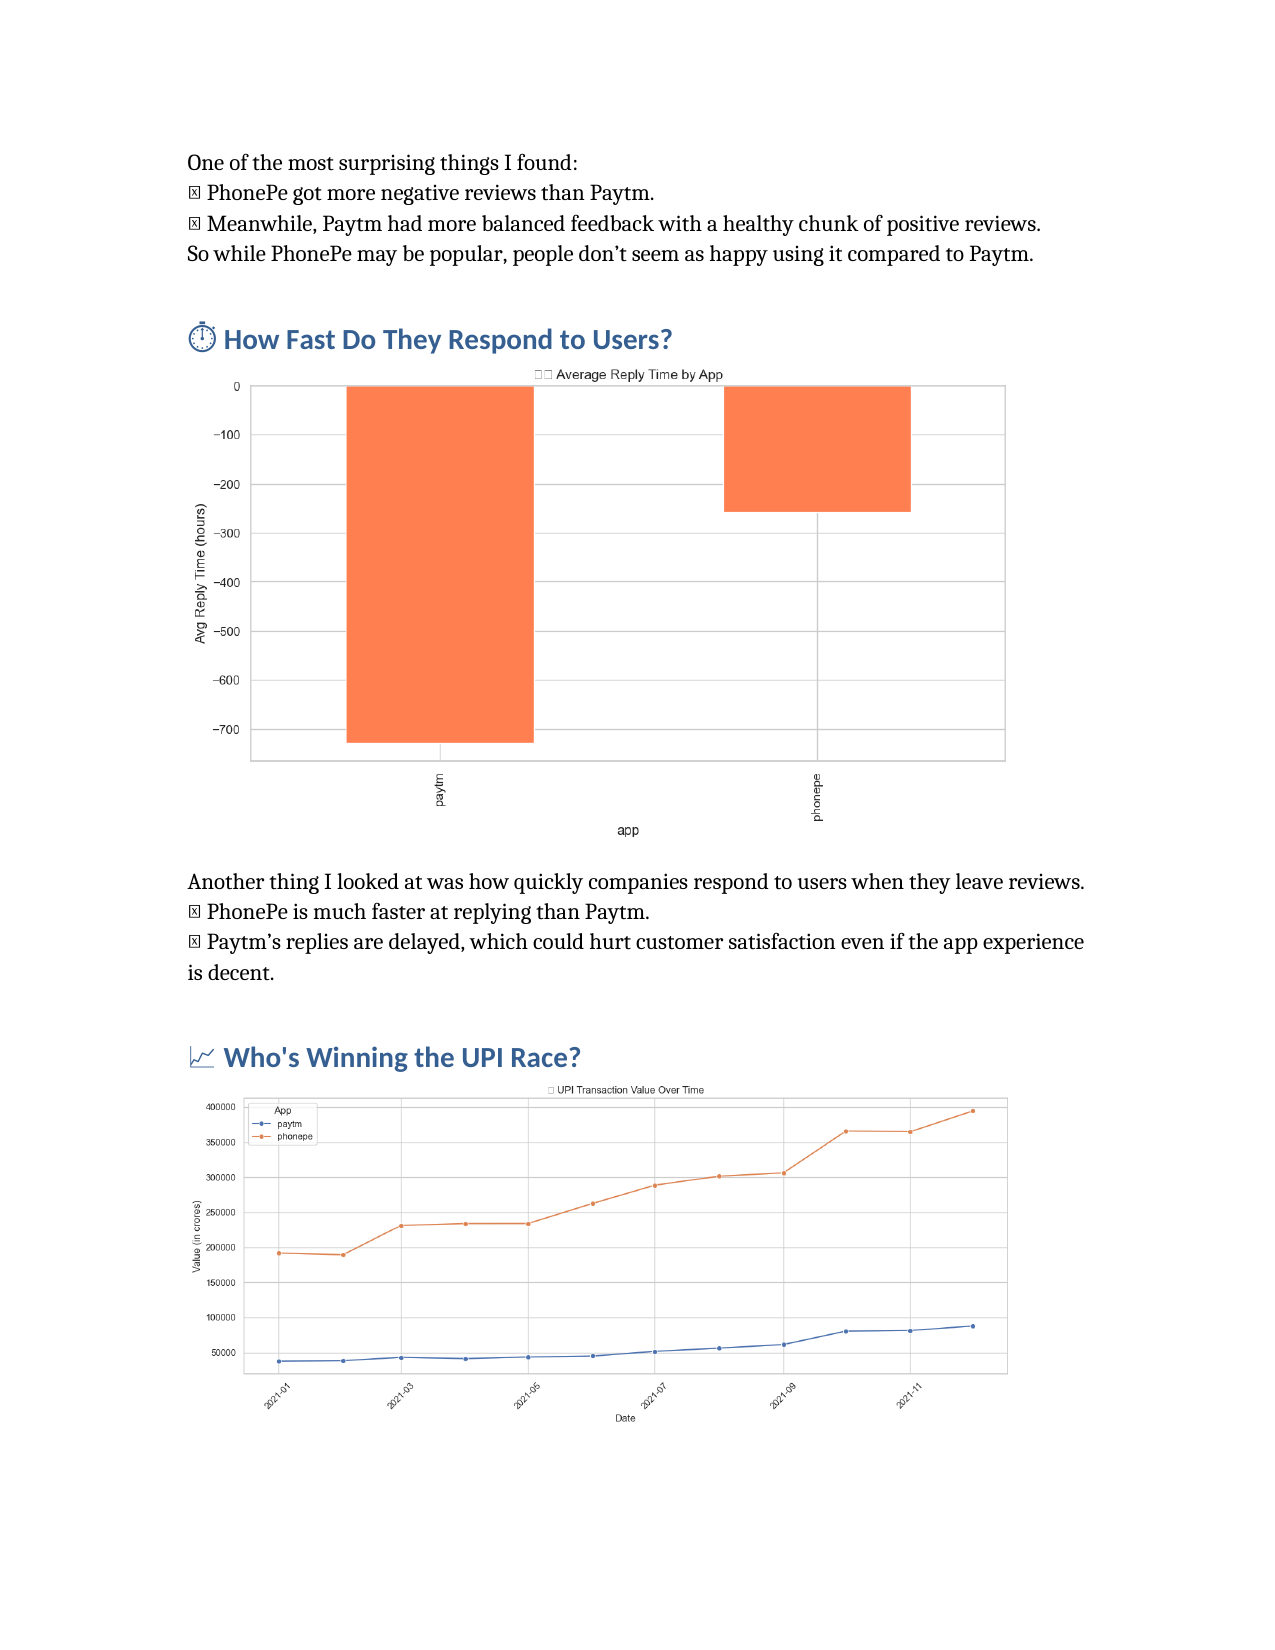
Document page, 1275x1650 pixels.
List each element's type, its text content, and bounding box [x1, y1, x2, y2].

subtitle 📈 Who's Winning the UPI Race? [187, 1039, 1087, 1075]
text Another thing I looked at was how quickly companies respond to users when they leave reviews. 📍 PhonePe is much faster at replying than Paytm. 📍 Paytm’s replies are delayed, which could hurt customer satisfaction even if the app experience is decent. [187, 869, 1087, 986]
picture [187, 1080, 1013, 1429]
picture [187, 361, 1013, 844]
subtitle ⏱ How Fast Do They Respond to Users? [187, 321, 1087, 356]
text One of the most surprising things I found: 🔹 PhonePe got more negative reviews than Paytm. 🔹 Meanwhile, Paytm had more balanced feedback with a healthy chunk of positive reviews. So while PhonePe may be popular, people don’t seem as happy using it compared to Paytm. [187, 150, 1087, 267]
